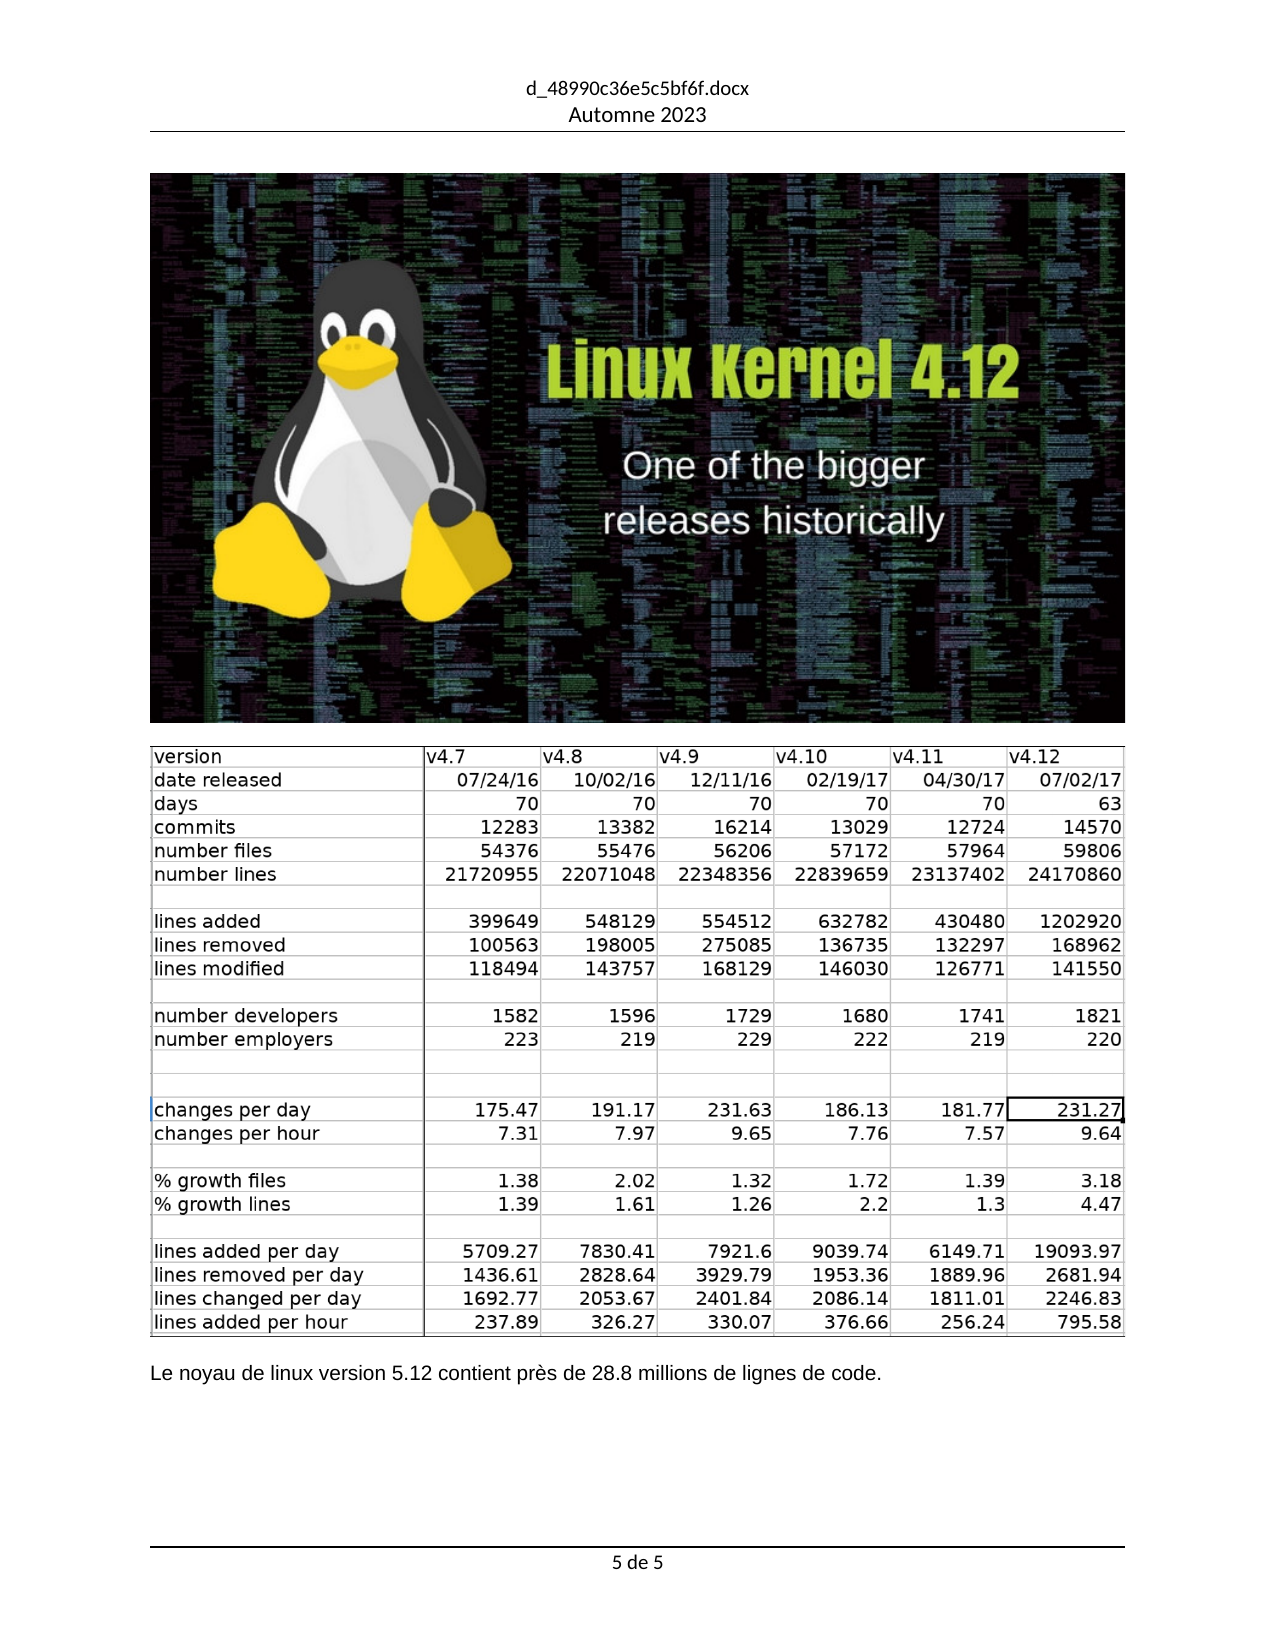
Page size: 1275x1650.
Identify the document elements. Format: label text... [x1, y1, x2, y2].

picture [150, 173, 1125, 723]
text Le noyau de linux version 5.12 contient près de 28.8 millions de lignes de code. [150, 1361, 1125, 1385]
picture [150, 746, 1125, 1337]
